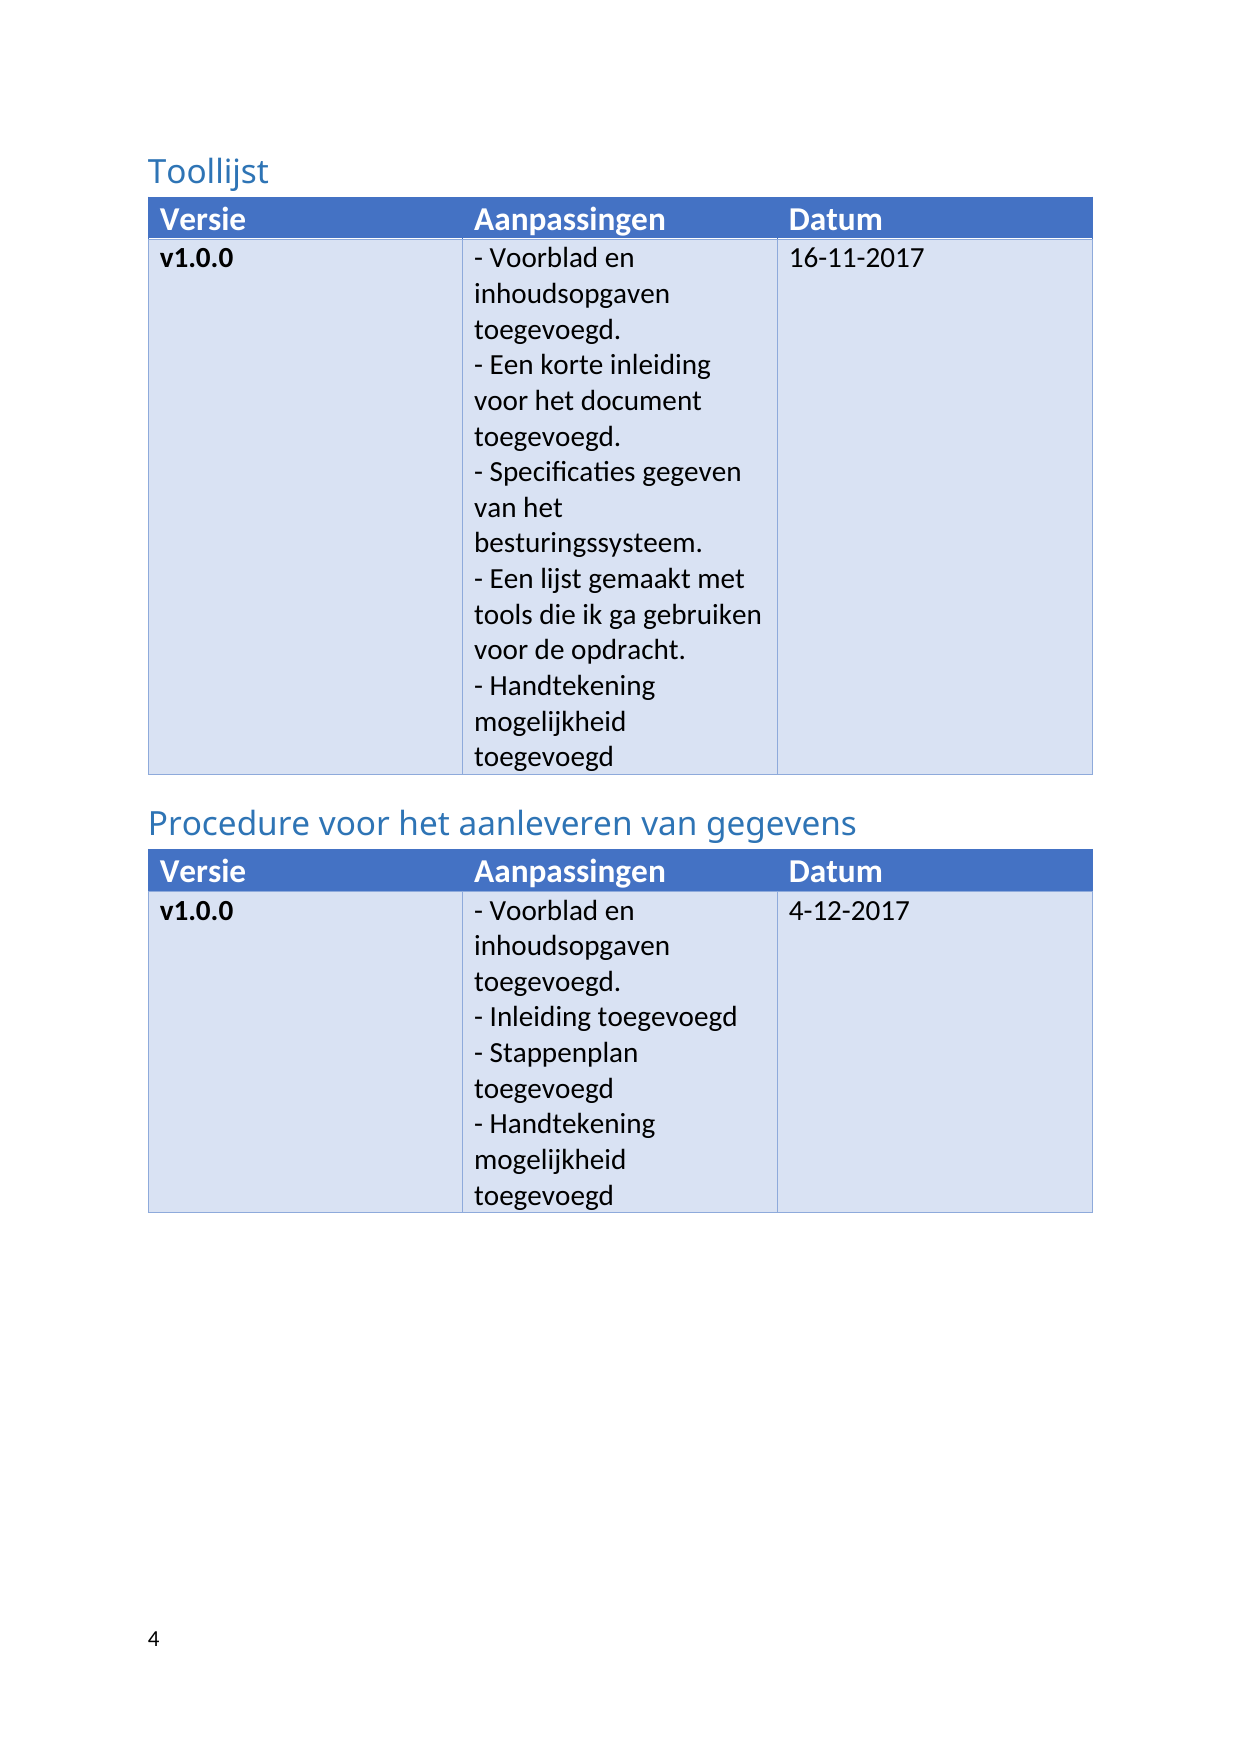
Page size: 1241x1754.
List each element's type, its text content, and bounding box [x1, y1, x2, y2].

table_cell 16-11-2017 [778, 240, 1092, 774]
table_header Versie [149, 198, 462, 238]
table_cell 4-12-2017 [778, 892, 1092, 1212]
subtitle Toollijst [148, 148, 1092, 193]
table_header Versie [149, 850, 462, 891]
table_cell v1.0.0 [149, 240, 462, 774]
table_cell - Voorblad en inhoudsopgaven toegevoegd. - Inleiding toegevoegd - Stappenplan toegevoegd - Handtekening mogelijkheid toegevoegd [463, 892, 777, 1212]
subtitle Procedure voor het aanleveren van gegevens [148, 800, 1092, 845]
table_header Datum [778, 850, 1092, 891]
table_header Datum [778, 198, 1092, 238]
table_cell - Voorblad en inhoudsopgaven toegevoegd. - Een korte inleiding voor het document toegevoegd. - Specificaties gegeven van het besturingssysteem. - Een lijst gemaakt met tools die ik ga gebruiken voor de opdracht. - Handtekening mogelijkheid toegevoegd [463, 240, 777, 774]
table_header Aanpassingen [463, 198, 777, 238]
table_cell v1.0.0 [149, 892, 462, 1212]
table_header Aanpassingen [463, 850, 777, 891]
